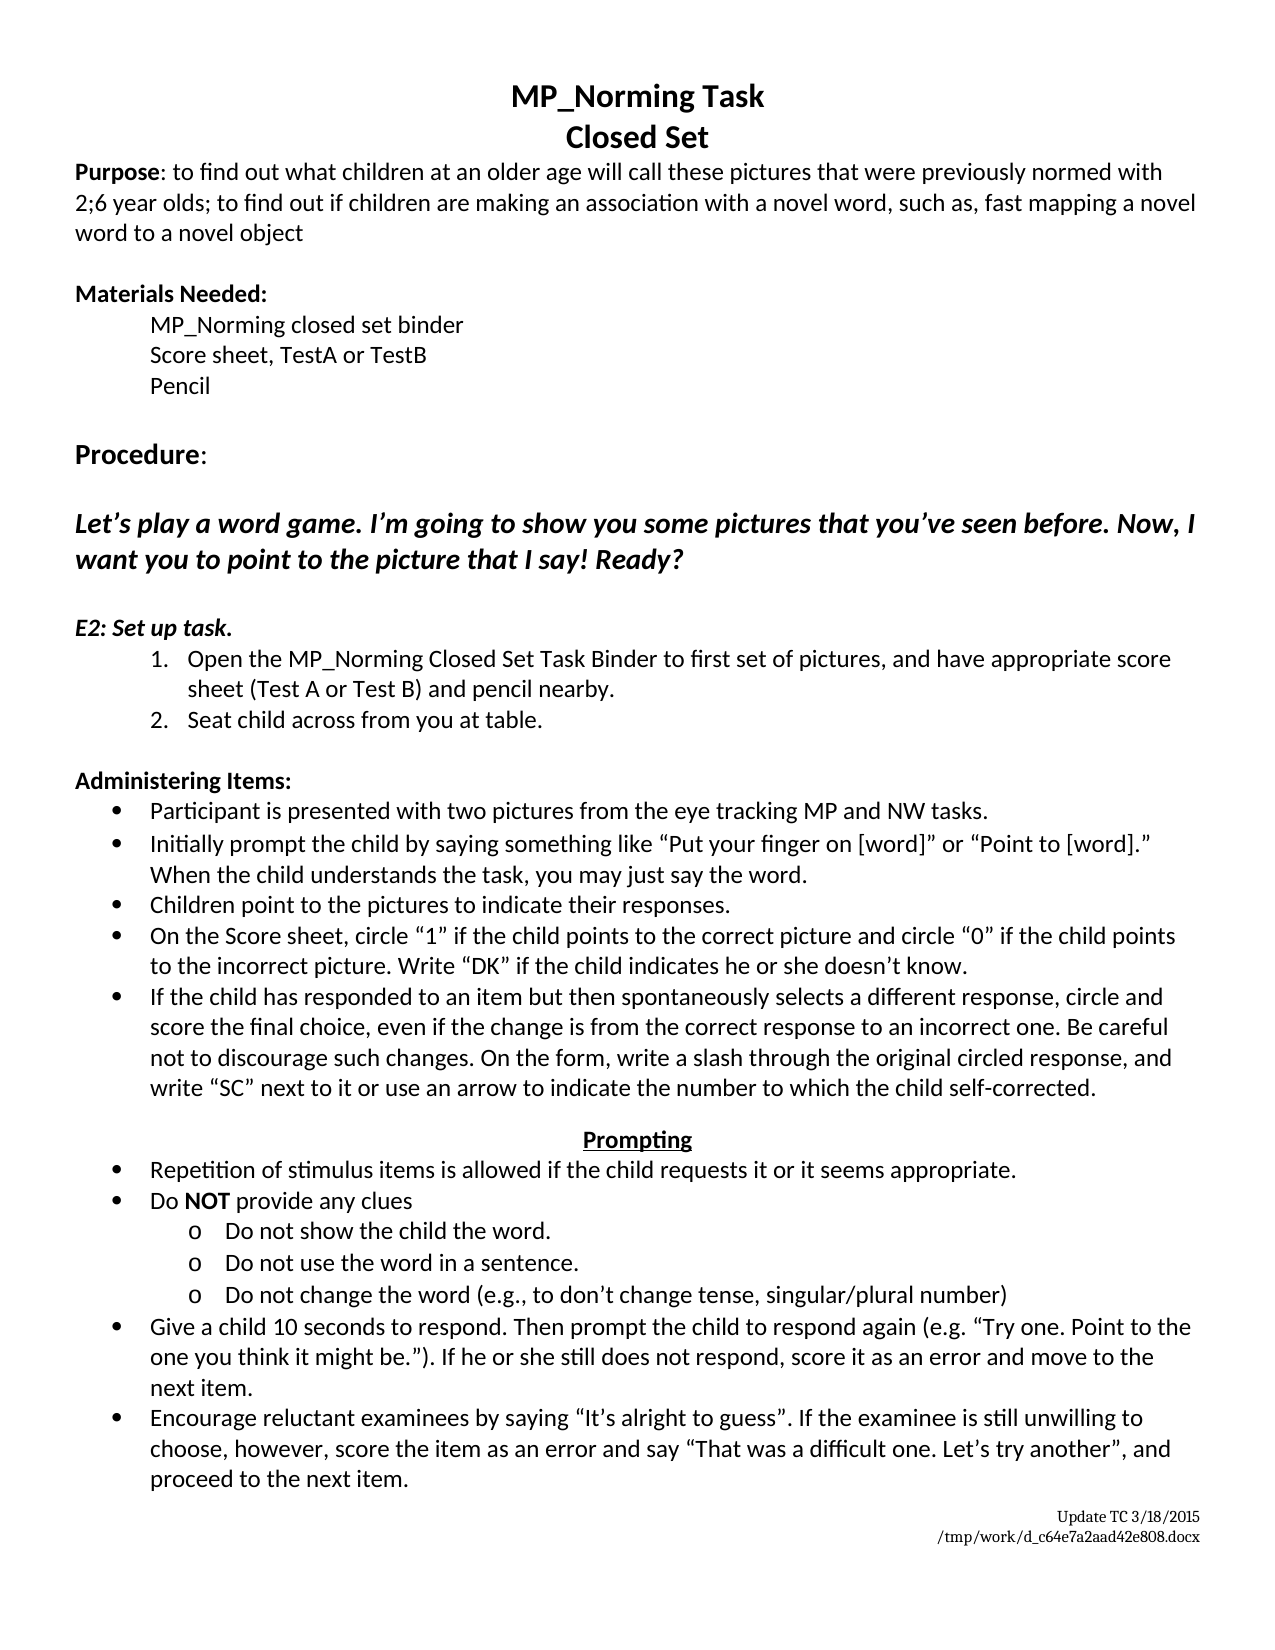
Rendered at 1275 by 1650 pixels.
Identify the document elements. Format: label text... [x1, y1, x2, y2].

list Open the MP_Norming Closed Set Task Binder to first set of pictures, and have appropriate score sheet (Test A or Test B) and pencil nearby. [150, 643, 1200, 704]
list Initially prompt the child by saying something like “Put your finger on [word]” or “Point to [word].” When the child understands the task, you may just say the word. [112, 828, 1200, 889]
list Seat child across from you at table. [150, 704, 1200, 734]
text MP_Norming closed set binder [75, 309, 1200, 339]
text Purpose: to find out what children at an older age will call these pictures that were previously normed with 2;6 year olds; to find out if children are making an association with a novel word, such as, fast mapping a novel word to a novel object [75, 156, 1200, 248]
list Participant is presented with two pictures from the eye tracking MP and NW tasks. [112, 795, 1200, 826]
title Let’s play a word game. I’m going to show you some pictures that you’ve seen before. Now, I want you to point to the picture that I say! Ready? [75, 505, 1200, 577]
list Children point to the pictures to indicate their responses. [112, 889, 1200, 920]
list Give a child 10 seconds to respond. Then prompt the child to respond again (e.g. “Try one. Point to the one you think it might be.”). If he or she still does not respond, score it as an error and move to the next item. [112, 1311, 1200, 1402]
text Procedure: [75, 436, 1200, 472]
list Repetition of stimulus items is allowed if the child requests it or it seems appropriate. [112, 1154, 1200, 1185]
text Administering Items: [75, 765, 1200, 795]
text Prompting [75, 1124, 1200, 1154]
text E2: Set up task. [75, 612, 1200, 643]
list Do NOT provide any clues [112, 1185, 1200, 1215]
list If the child has responded to an item but then spontaneously selects a different response, circle and score the final choice, even if the change is from the correct response to an incorrect one. Be careful not to discourage such changes. On the form, write a slash through the original circled response, and write “SC” next to it or use an arrow to indicate the number to which the child self-corrected. [112, 981, 1200, 1103]
list On the Score sheet, circle “1” if the child points to the correct picture and circle “0” if the child points to the incorrect picture. Write “DK” if the child indicates he or she doesn’t know. [112, 920, 1200, 981]
text Score sheet, TestA or TestB [75, 339, 1200, 370]
text Materials Needed: [75, 278, 1200, 309]
list Do not show the child the word. [187, 1215, 1200, 1247]
text Pencil [75, 370, 1200, 401]
list Encourage reluctant examinees by saying “It’s alright to guess”. If the examinee is still unwilling to choose, however, score the item as an error and say “That was a difficult one. Let’s try another”, and proceed to the next item. [112, 1402, 1200, 1494]
list Do not change the word (e.g., to don’t change tense, singular/plural number) [187, 1279, 1200, 1311]
list Do not use the word in a sentence. [187, 1247, 1200, 1279]
